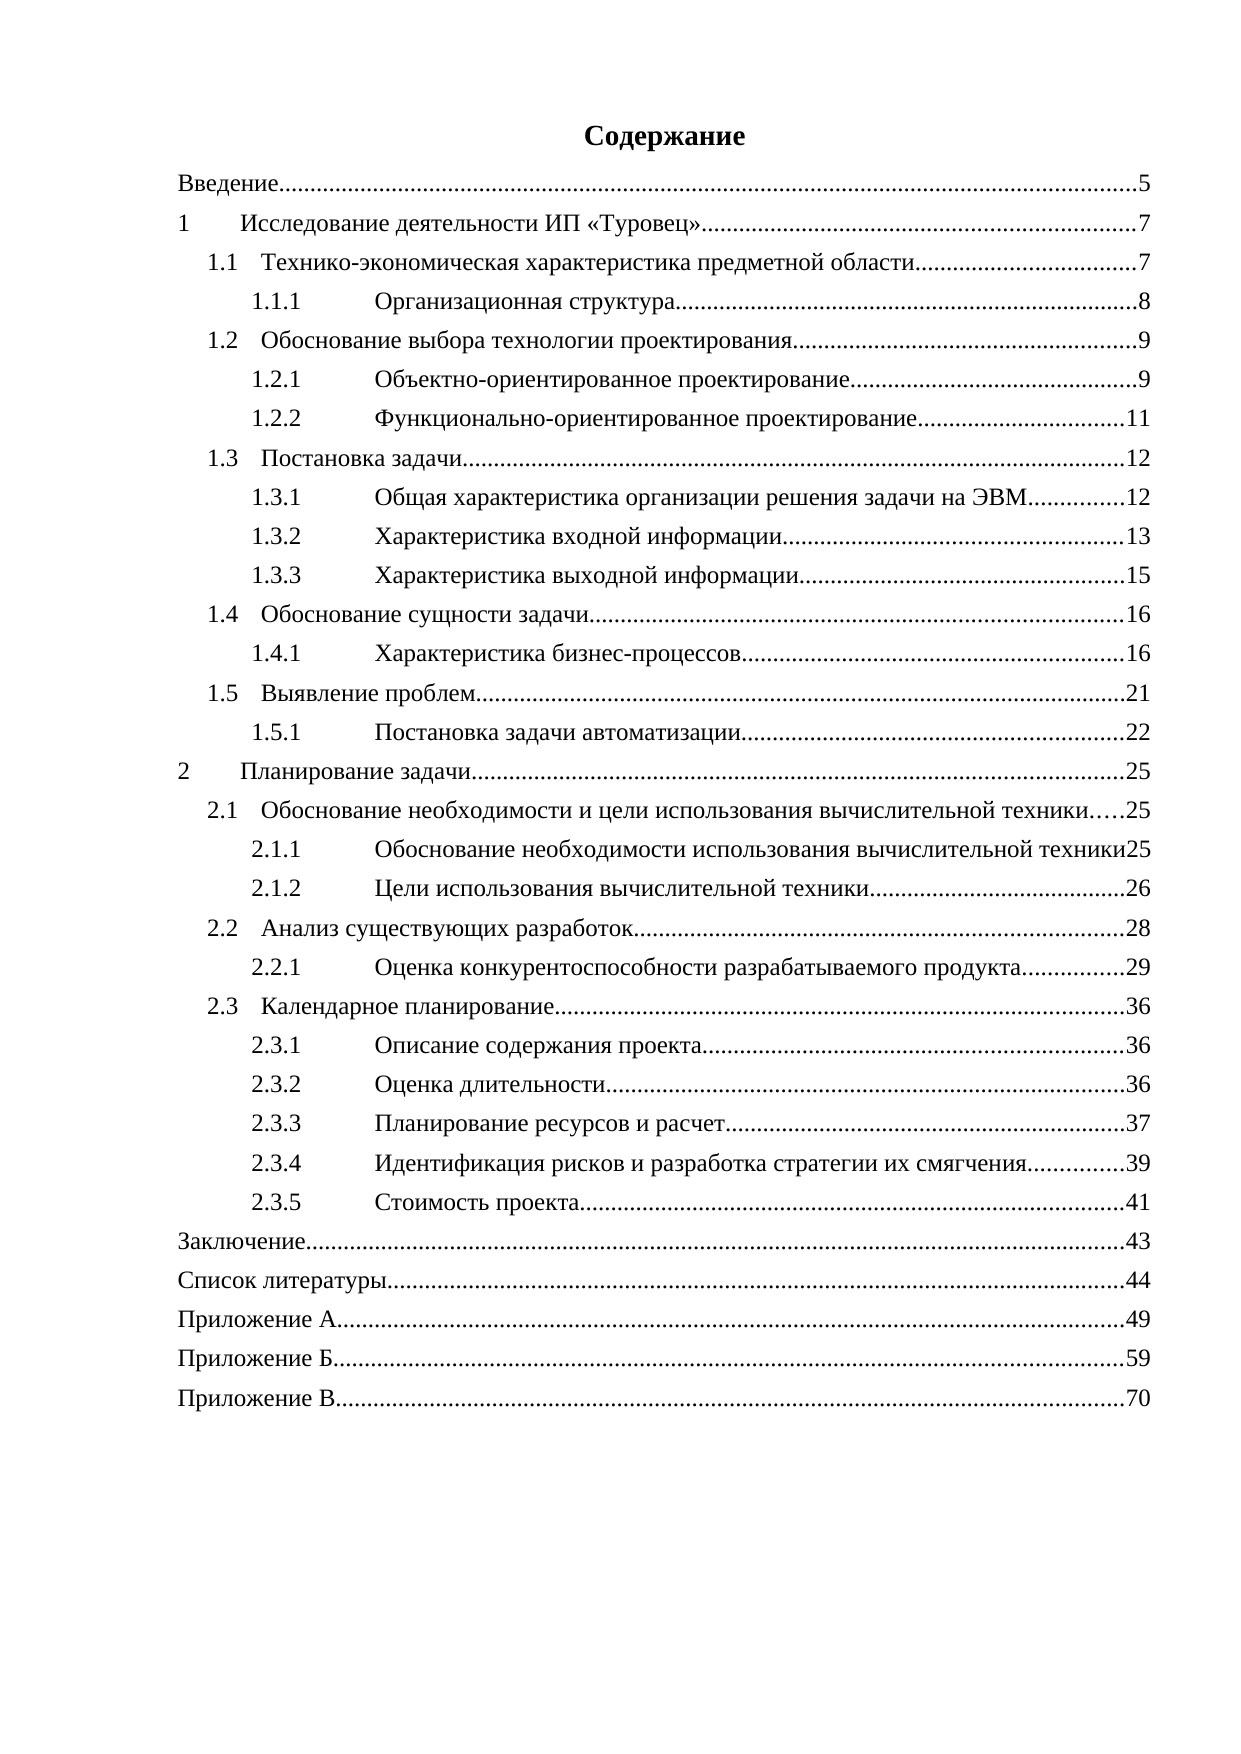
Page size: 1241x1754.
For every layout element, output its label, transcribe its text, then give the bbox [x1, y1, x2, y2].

text 2.1.2 Цели использования вычислительной техники 26 [177, 873, 1152, 902]
text 1.3.1 Общая характеристика организации решения задачи на ЭВМ 12 [177, 482, 1152, 511]
text Введение 5 [177, 168, 1152, 197]
text 1.3.3 Характеристика выходной информации 15 [177, 560, 1152, 589]
text 2.3.4 Идентификация рисков и разработка стратегии их смягчения 39 [177, 1148, 1152, 1176]
text 1.2.1 Объектно-ориентированное проектирование 9 [177, 364, 1152, 393]
text 2.1 Обоснование необходимости и цели использования вычислительной техники 25 [177, 795, 1152, 824]
text Список литературы 44 [177, 1265, 1152, 1294]
text 2.2 Анализ существующих разработок 28 [177, 913, 1152, 941]
text Содержание [177, 118, 1152, 152]
text 2.3.5 Стоимость проекта 41 [177, 1187, 1152, 1216]
text 1.1 Технико-экономическая характеристика предметной области 7 [177, 247, 1152, 276]
text 1.4.1 Характеристика бизнес-процессов 16 [177, 638, 1152, 667]
text 2.3 Календарное планирование 36 [177, 991, 1152, 1020]
text 2.3.2 Оценка длительности 36 [177, 1069, 1152, 1098]
text 2 Планирование задачи 25 [177, 756, 1152, 785]
text Приложение А 49 [177, 1304, 1152, 1333]
text 2.3.3 Планирование ресурсов и расчет 37 [177, 1108, 1152, 1137]
text 1.3 Постановка задачи 12 [177, 443, 1152, 471]
text 2.3.1 Описание содержания проекта 36 [177, 1030, 1152, 1059]
text 1.2.2 Функционально-ориентированное проектирование 11 [177, 403, 1152, 432]
text 1 Исследование деятельности ИП «Туровец» 7 [177, 208, 1152, 236]
text 1.1.1 Организационная структура 8 [177, 286, 1152, 315]
text 1.3.2 Характеристика входной информации 13 [177, 521, 1152, 550]
text 1.2 Обоснование выбора технологии проектирования 9 [177, 325, 1152, 354]
text Приложение Б 59 [177, 1343, 1152, 1372]
text 2.2.1 Оценка конкурентоспособности разрабатываемого продукта 29 [177, 952, 1152, 981]
text 1.5 Выявление проблем 21 [177, 678, 1152, 706]
text 2.1.1 Обоснование необходимости использования вычислительной техники 25 [177, 834, 1152, 863]
text Заключение 43 [177, 1226, 1152, 1255]
text 1.5.1 Постановка задачи автоматизации 22 [177, 717, 1152, 746]
text 1.4 Обоснование сущности задачи 16 [177, 599, 1152, 628]
text Приложение В 70 [177, 1383, 1152, 1411]
